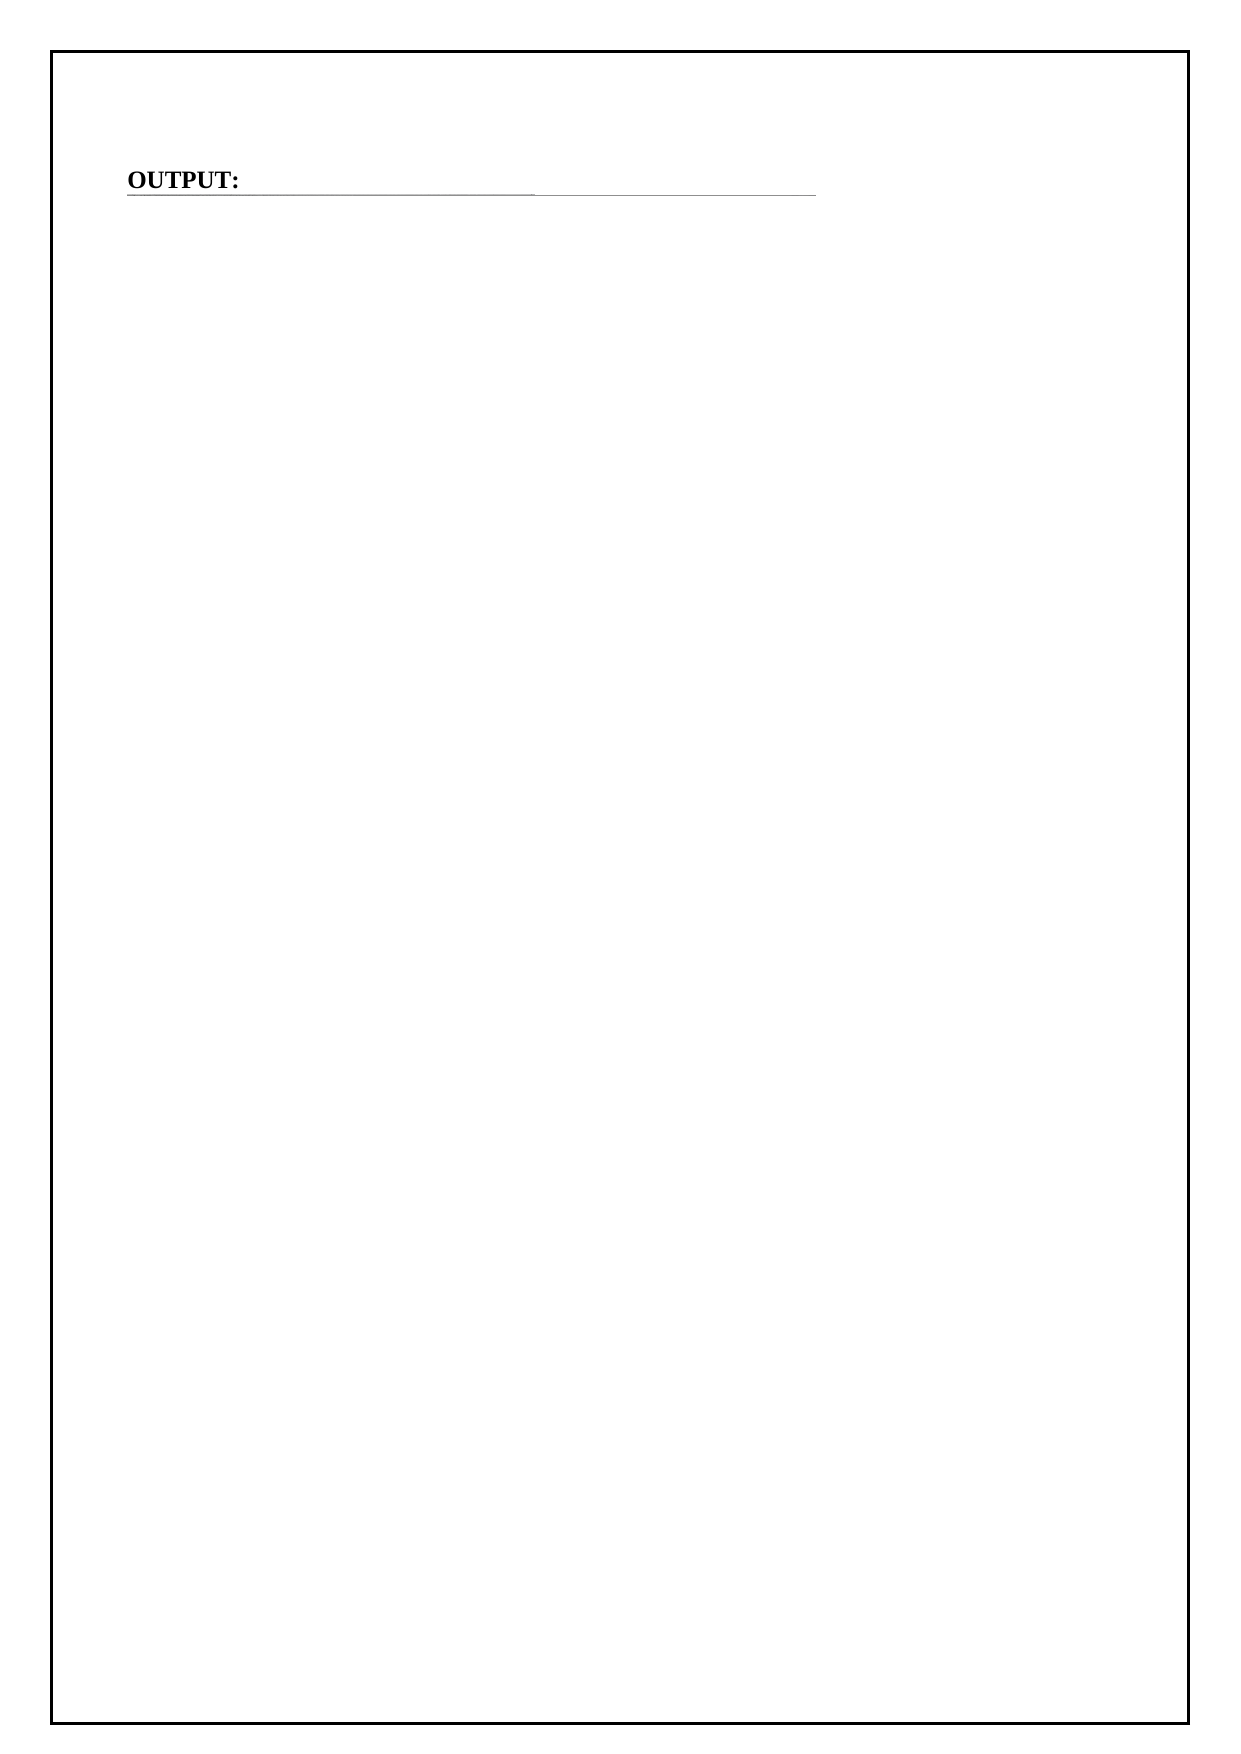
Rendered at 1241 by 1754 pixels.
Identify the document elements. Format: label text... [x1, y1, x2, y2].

subtitle OUTPUT: [127, 165, 1142, 194]
